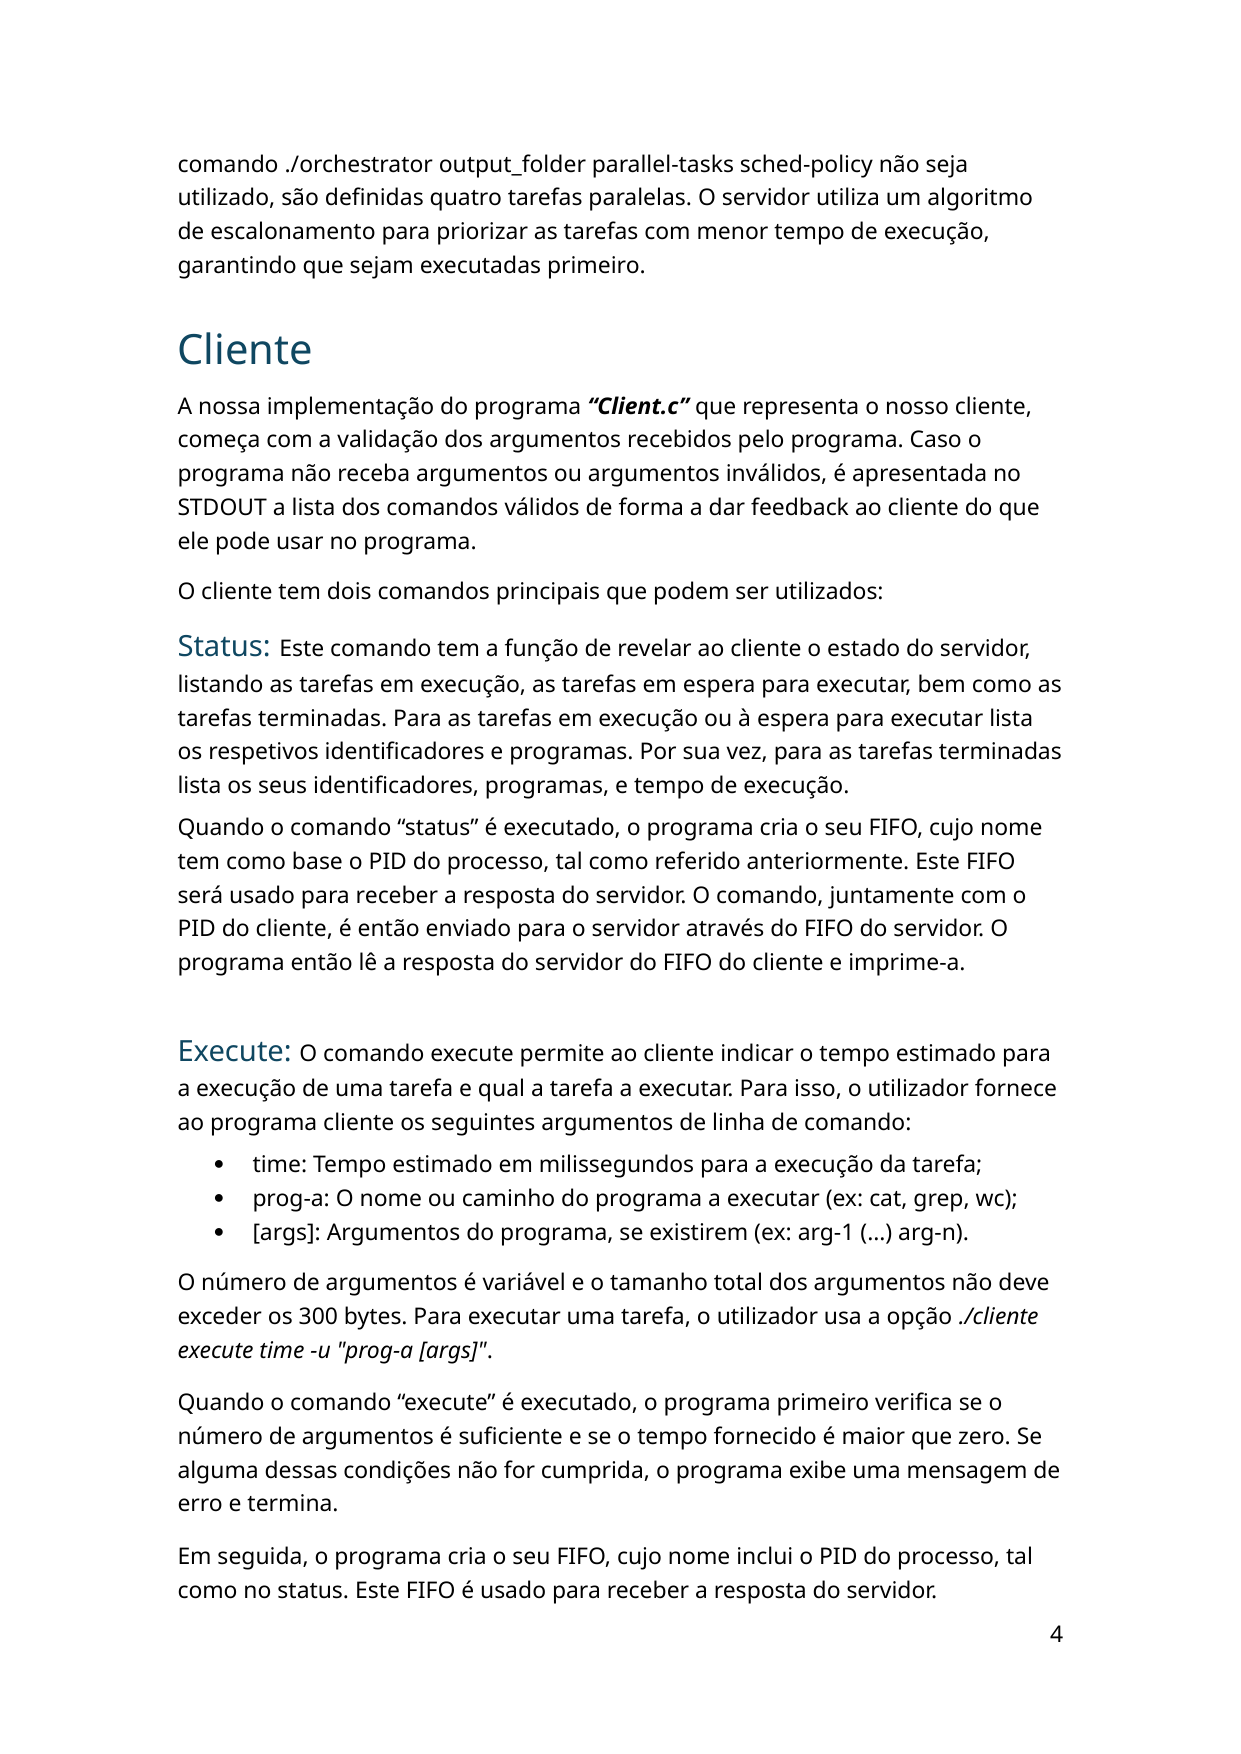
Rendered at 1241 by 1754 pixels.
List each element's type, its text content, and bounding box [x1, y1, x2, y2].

subtitle Cliente [177, 320, 1063, 377]
subtitle Execute: O comando execute permite ao cliente indicar o tempo estimado para a execução de uma tarefa e qual a tarefa a executar. Para isso, o utilizador fornece ao programa cliente os seguintes argumentos de linha de comando: [177, 1030, 1063, 1137]
list prog-a: O nome ou caminho do programa a executar (ex: cat, grep, wc); [215, 1182, 1063, 1213]
subtitle Status: Este comando tem a função de revelar ao cliente o estado do servidor, listando as tarefas em execução, as tarefas em espera para executar, bem como as tarefas terminadas. Para as tarefas em execução ou à espera para executar lista os respetivos identificadores e programas. Por sua vez, para as tarefas terminadas lista os seus identificadores, programas, e tempo de execução. [177, 626, 1063, 800]
text Quando o comando “status” é executado, o programa cria o seu FIFO, cujo nome tem como base o PID do processo, tal como referido anteriormente. Este FIFO será usado para receber a resposta do servidor. O comando, juntamente com o PID do cliente, é então enviado para o servidor através do FIFO do servidor. O programa então lê a resposta do servidor do FIFO do cliente e imprime-a. [177, 811, 1063, 1011]
list [args]: Argumentos do programa, se existirem (ex: arg-1 (…) arg-n). [215, 1216, 1063, 1247]
text A nossa implementação do programa “Client.c” que representa o nosso cliente, começa com a validação dos argumentos recebidos pelo programa. Caso o programa não receba argumentos ou argumentos inválidos, é apresentada no STDOUT a lista dos comandos válidos de forma a dar feedback ao cliente do que ele pode usar no programa. [177, 390, 1063, 556]
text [177, 148, 1063, 280]
text O cliente tem dois comandos principais que podem ser utilizados: [177, 575, 1063, 606]
list time: Tempo estimado em milissegundos para a execução da tarefa; [215, 1148, 1063, 1179]
text Em seguida, o programa cria o seu FIFO, cujo nome inclui o PID do processo, tal como no status. Este FIFO é usado para receber a resposta do servidor. [177, 1540, 1063, 1605]
text O número de argumentos é variável e o tamanho total dos argumentos não deve exceder os 300 bytes. Para executar uma tarefa, o utilizador usa a opção ./cliente execute time -u "prog-a [args]". [177, 1266, 1063, 1365]
text Quando o comando “execute” é executado, o programa primeiro verifica se o número de argumentos é suficiente e se o tempo fornecido é maior que zero. Se alguma dessas condições não for cumprida, o programa exibe uma mensagem de erro e termina. [177, 1386, 1063, 1519]
